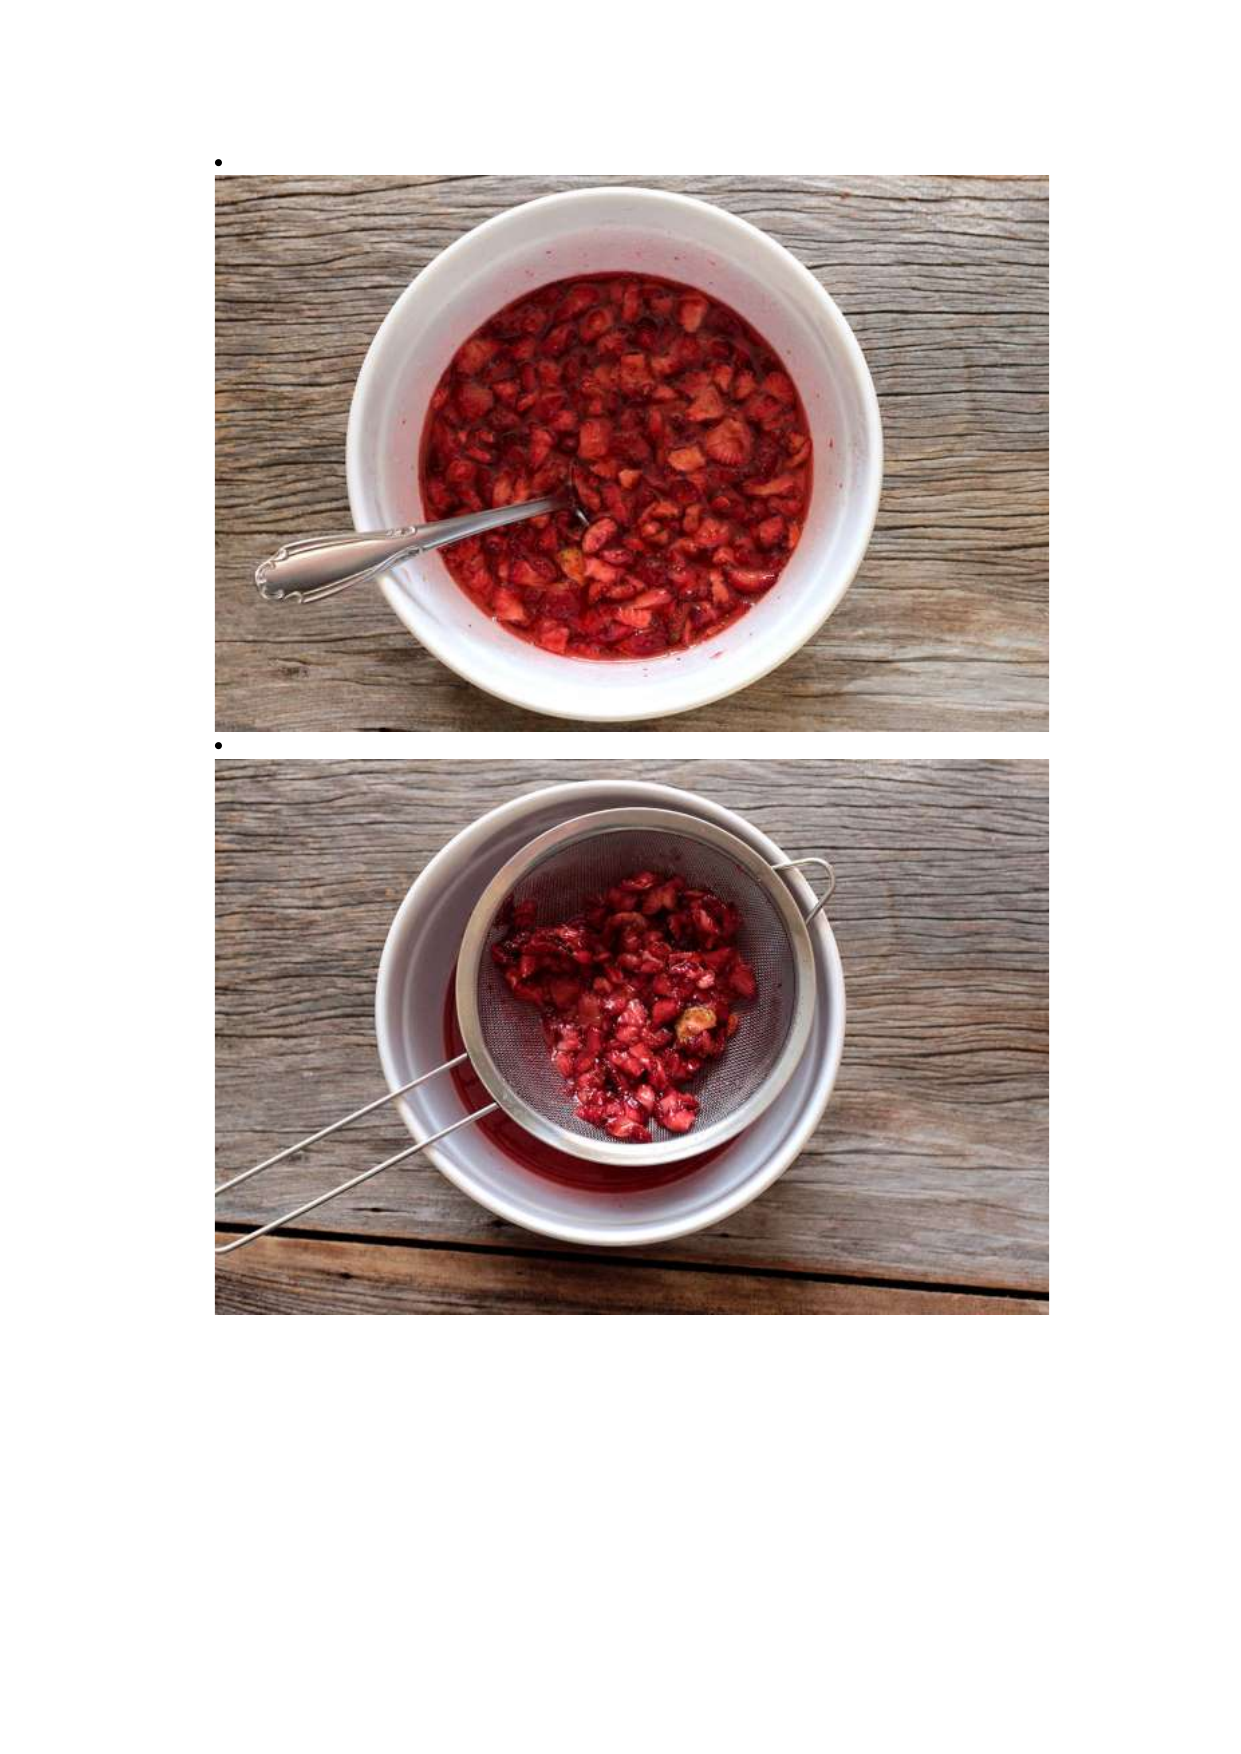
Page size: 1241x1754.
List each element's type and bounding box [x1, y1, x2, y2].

picture [214, 175, 1050, 732]
picture [214, 759, 1050, 1315]
